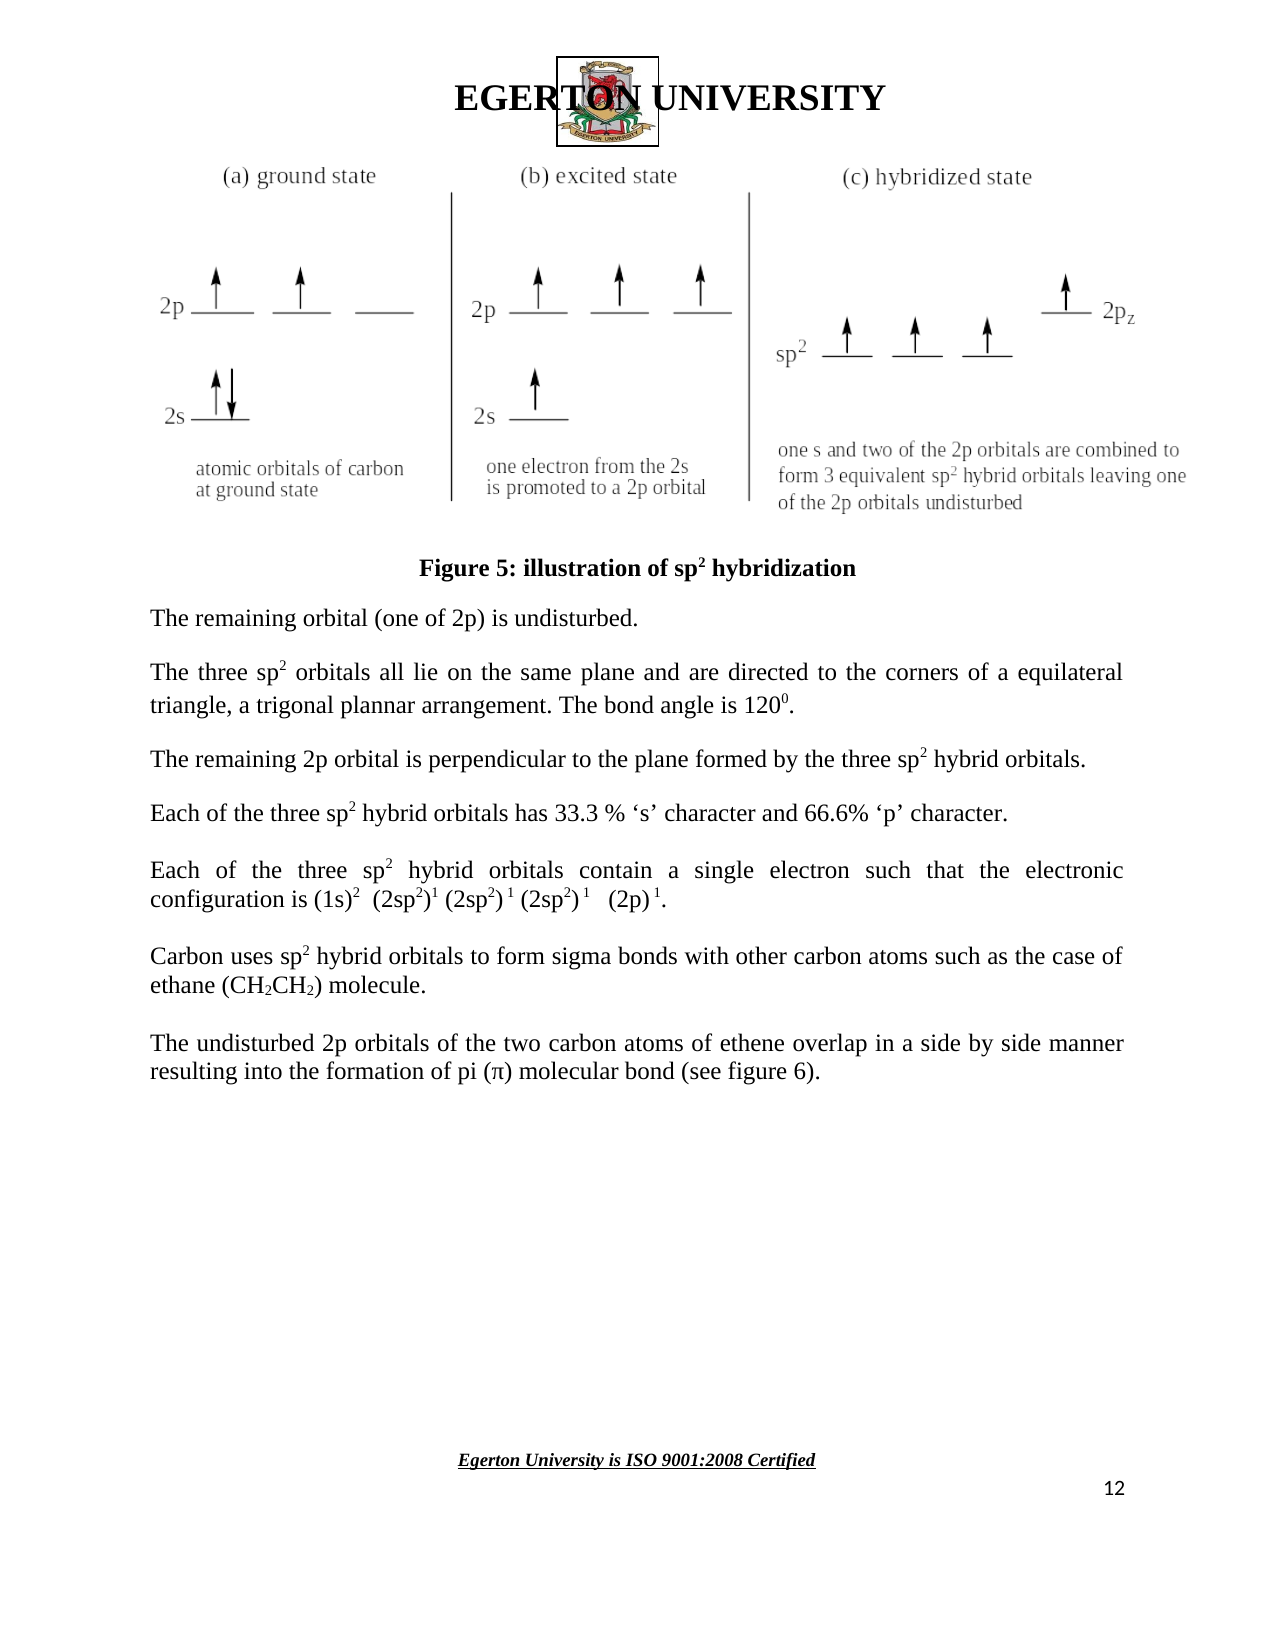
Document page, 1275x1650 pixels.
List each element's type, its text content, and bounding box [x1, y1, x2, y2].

text Each of the three sp2 hybrid orbitals contain a single electron such that the electronic configuration is (1s)2 (2sp2)1 (2sp2) 1 (2sp2) 1 (2p) 1. [150, 855, 1125, 913]
text Carbon uses sp2 hybrid orbitals to form sigma bonds with other carbon atoms such as the case of ethane (CH2CH2) molecule. [150, 941, 1125, 999]
picture [558, 58, 658, 143]
text The remaining orbital (one of 2p) is undisturbed. [150, 603, 1125, 632]
text The remaining 2p orbital is perpendicular to the plane formed by the three sp2 hybrid orbitals. [150, 744, 1125, 772]
text The undisturbed 2p orbitals of the two carbon atoms of ethene overlap in a side by side manner resulting into the formation of pi (π) molecular bond (see figure 6). [150, 1028, 1125, 1085]
text The three sp2 orbitals all lie on the same plane and are directed to the corners of a equilateral triangle, a trigonal plannar arrangement. The bond angle is 1200. [150, 657, 1125, 719]
text Figure 5: illustration of sp2 hybridization [150, 143, 1125, 582]
text Each of the three sp2 hybrid orbitals has 33.3 % ‘s’ character and 66.6% ‘p’ character. [150, 798, 1125, 826]
